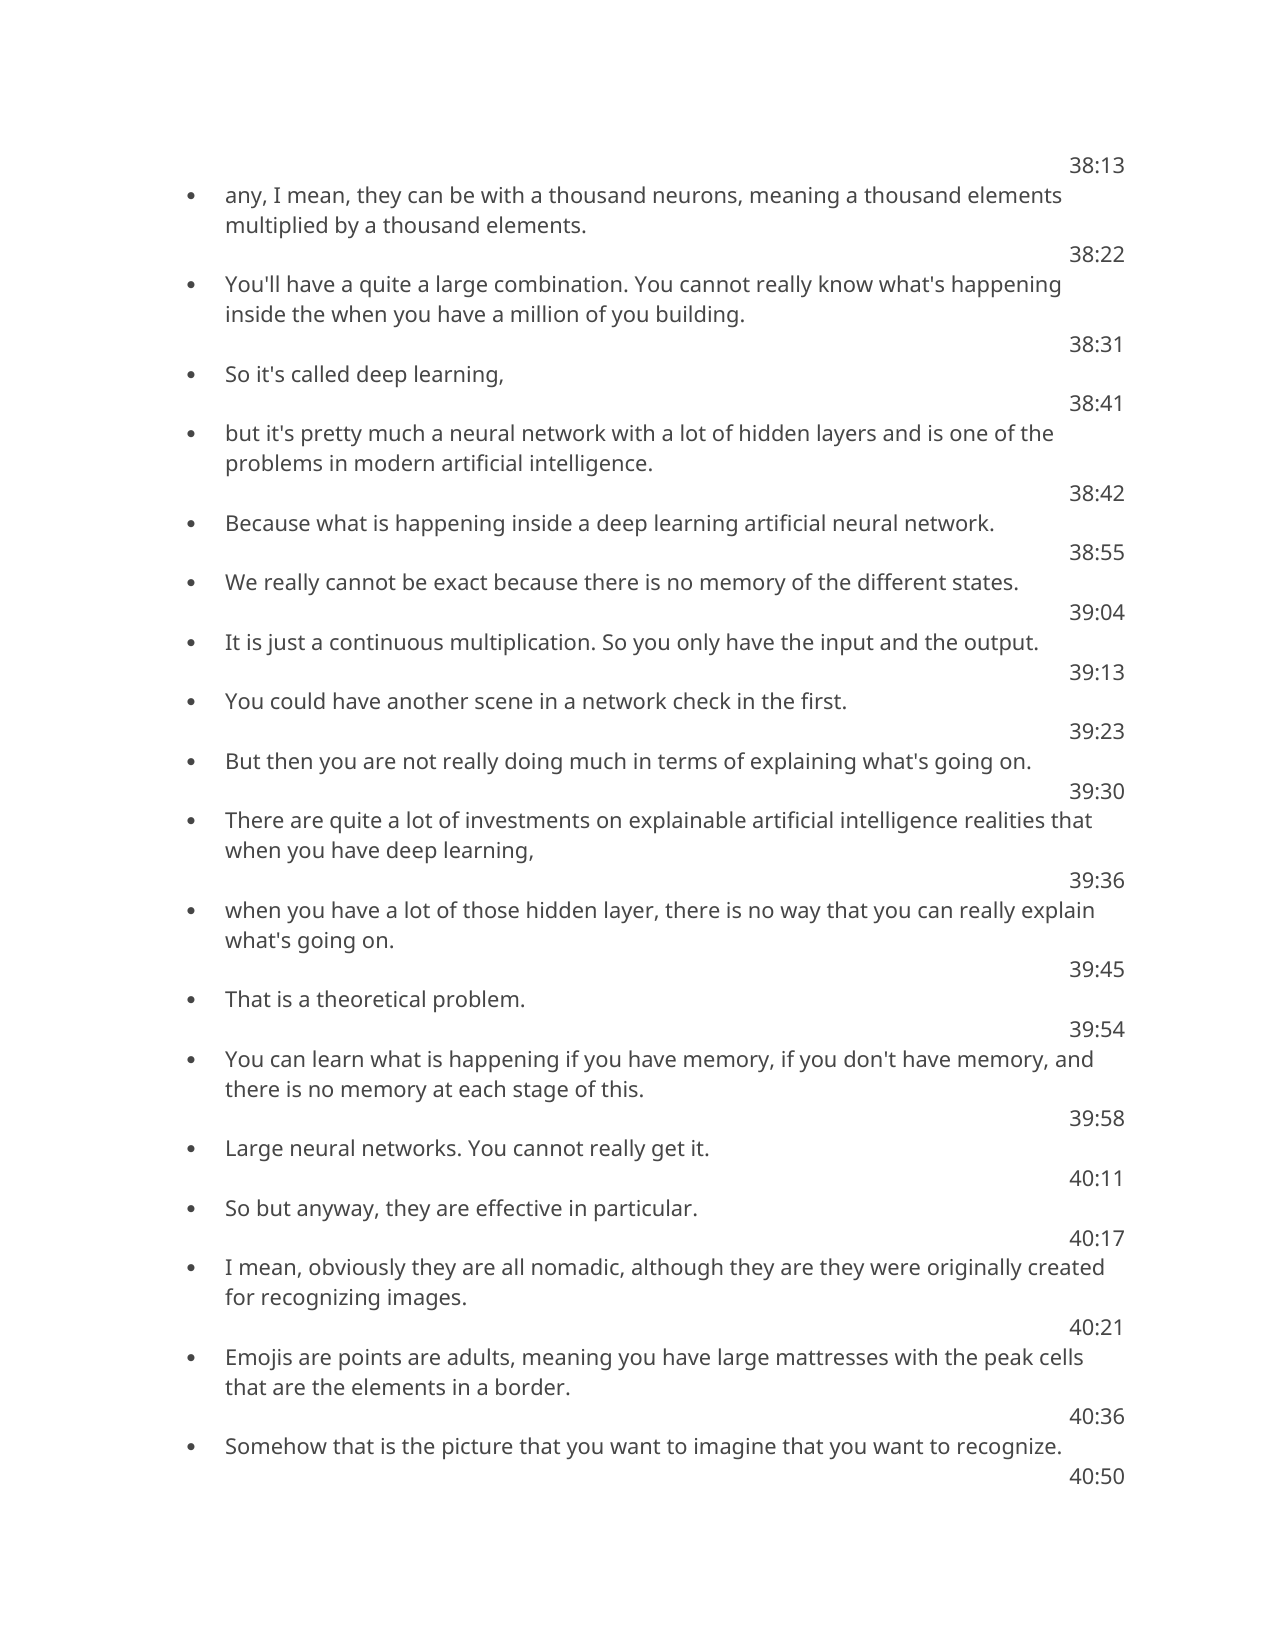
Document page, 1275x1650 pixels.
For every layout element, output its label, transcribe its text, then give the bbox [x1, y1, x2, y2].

list But then you are not really doing much in terms of explaining what's going on. [187, 746, 1125, 776]
list There are quite a lot of investments on explainable artificial intelligence realities that when you have deep learning, [187, 805, 1125, 865]
list That is a theoretical problem. [187, 984, 1125, 1014]
text 39:58 [225, 1103, 1125, 1133]
list Because what is happening inside a deep learning artificial neural network. [187, 507, 1125, 537]
text 39:13 [225, 656, 1125, 686]
list It is just a continuous multiplication. So you only have the input and the output. [187, 627, 1125, 656]
text 39:36 [225, 865, 1125, 895]
list Somehow that is the picture that you want to imagine that you want to recognize. [187, 1431, 1125, 1461]
list You could have another scene in a network check in the first. [187, 686, 1125, 716]
text 40:36 [225, 1401, 1125, 1431]
text 38:42 [225, 478, 1125, 507]
list when you have a lot of those hidden layer, there is no way that you can really explain what's going on. [187, 895, 1125, 954]
list any, I mean, they can be with a thousand neurons, meaning a thousand elements multiplied by a thousand elements. [187, 180, 1125, 239]
text 39:04 [225, 597, 1125, 627]
list So it's called deep learning, [187, 358, 1125, 388]
list but it's pretty much a neural network with a lot of hidden layers and is one of the problems in modern artificial intelligence. [187, 418, 1125, 478]
list You can learn what is happening if you have memory, if you don't have memory, and there is no memory at each stage of this. [187, 1044, 1125, 1103]
text 38:13 [225, 150, 1125, 180]
text 38:55 [225, 537, 1125, 567]
text 39:30 [225, 776, 1125, 805]
text 40:11 [225, 1163, 1125, 1193]
text 40:21 [225, 1312, 1125, 1342]
text 40:50 [225, 1461, 1125, 1491]
text 38:22 [225, 239, 1125, 269]
text 38:41 [225, 388, 1125, 418]
text 38:31 [225, 329, 1125, 358]
list Large neural networks. You cannot really get it. [187, 1133, 1125, 1163]
text 39:45 [225, 954, 1125, 984]
list I mean, obviously they are all nomadic, although they are they were originally created for recognizing images. [187, 1252, 1125, 1312]
text 40:17 [225, 1222, 1125, 1252]
list Emojis are points are adults, meaning you have large mattresses with the peak cells that are the elements in a border. [187, 1342, 1125, 1401]
list You'll have a quite a large combination. You cannot really know what's happening inside the when you have a million of you building. [187, 269, 1125, 329]
text 39:54 [225, 1014, 1125, 1044]
list So but anyway, they are effective in particular. [187, 1193, 1125, 1222]
list We really cannot be exact because there is no memory of the different states. [187, 567, 1125, 597]
text 39:23 [225, 716, 1125, 746]
